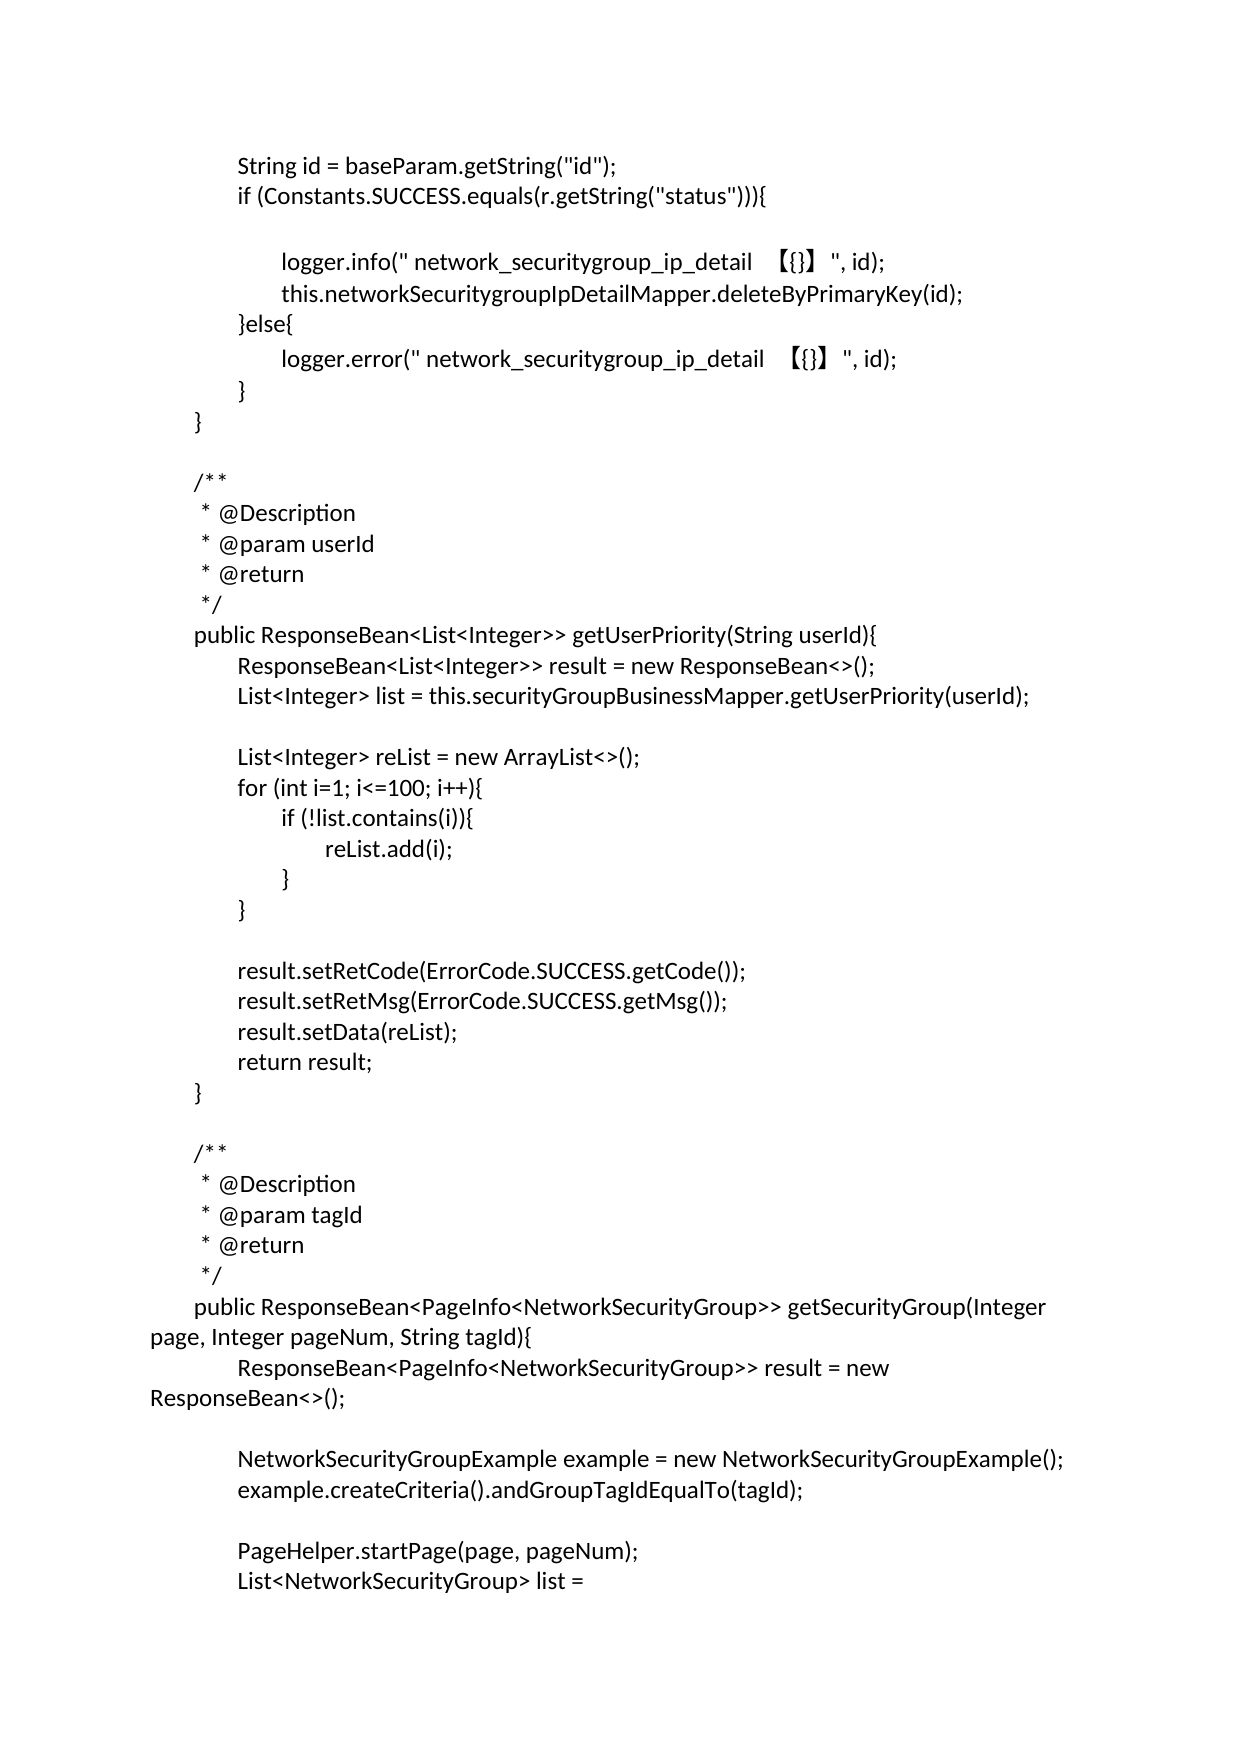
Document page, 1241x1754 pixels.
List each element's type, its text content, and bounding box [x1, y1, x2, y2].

text * @return [150, 1230, 1090, 1260]
text /** [150, 467, 1090, 497]
text * @param tagId [150, 1199, 1090, 1230]
text logger.info(" network_securitygroup_ip_detail 【{}】", id); [150, 242, 1090, 278]
text result.setRetMsg(ErrorCode.SUCCESS.getMsg()); [150, 986, 1090, 1016]
text } [150, 863, 1090, 894]
text PageHelper.startPage(page, pageNum); [150, 1535, 1090, 1565]
text } [150, 894, 1090, 924]
text reList.add(i); [150, 833, 1090, 863]
text ResponseBean<PageInfo<NetworkSecurityGroup>> result = new ResponseBean<>(); [150, 1352, 1090, 1413]
text result.setData(reList); [150, 1016, 1090, 1047]
text * @return [150, 558, 1090, 589]
text /** [150, 1138, 1090, 1169]
text */ [150, 1260, 1090, 1291]
text List<Integer> list = this.securityGroupBusinessMapper.getUserPriority(userId); [150, 680, 1090, 711]
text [150, 1565, 1090, 1596]
text * @Description [150, 497, 1090, 528]
text String id = baseParam.getString("id"); [150, 150, 1090, 181]
text for (int i=1; i<=100; i++){ [150, 772, 1090, 802]
text this.networkSecuritygroupIpDetailMapper.deleteByPrimaryKey(id); [150, 278, 1090, 308]
text return result; [150, 1047, 1090, 1077]
text } [150, 406, 1090, 436]
text List<Integer> reList = new ArrayList<>(); [150, 741, 1090, 772]
text logger.error(" network_securitygroup_ip_detail 【{}】", id); [150, 339, 1090, 375]
text }else{ [150, 308, 1090, 339]
text ResponseBean<List<Integer>> result = new ResponseBean<>(); [150, 650, 1090, 680]
text if (!list.contains(i)){ [150, 802, 1090, 833]
text NetworkSecurityGroupExample example = new NetworkSecurityGroupExample(); [150, 1443, 1090, 1474]
text * @Description [150, 1169, 1090, 1199]
text * @param userId [150, 528, 1090, 558]
text } [150, 1077, 1090, 1108]
text } [150, 375, 1090, 406]
text public ResponseBean<List<Integer>> getUserPriority(String userId){ [150, 619, 1090, 650]
text public ResponseBean<PageInfo<NetworkSecurityGroup>> getSecurityGroup(Integer page, Integer pageNum, String tagId){ [150, 1291, 1090, 1352]
text example.createCriteria().andGroupTagIdEqualTo(tagId); [150, 1474, 1090, 1504]
text if (Constants.SUCCESS.equals(r.getString("status"))){ [150, 181, 1090, 211]
text */ [150, 589, 1090, 619]
text result.setRetCode(ErrorCode.SUCCESS.getCode()); [150, 955, 1090, 986]
